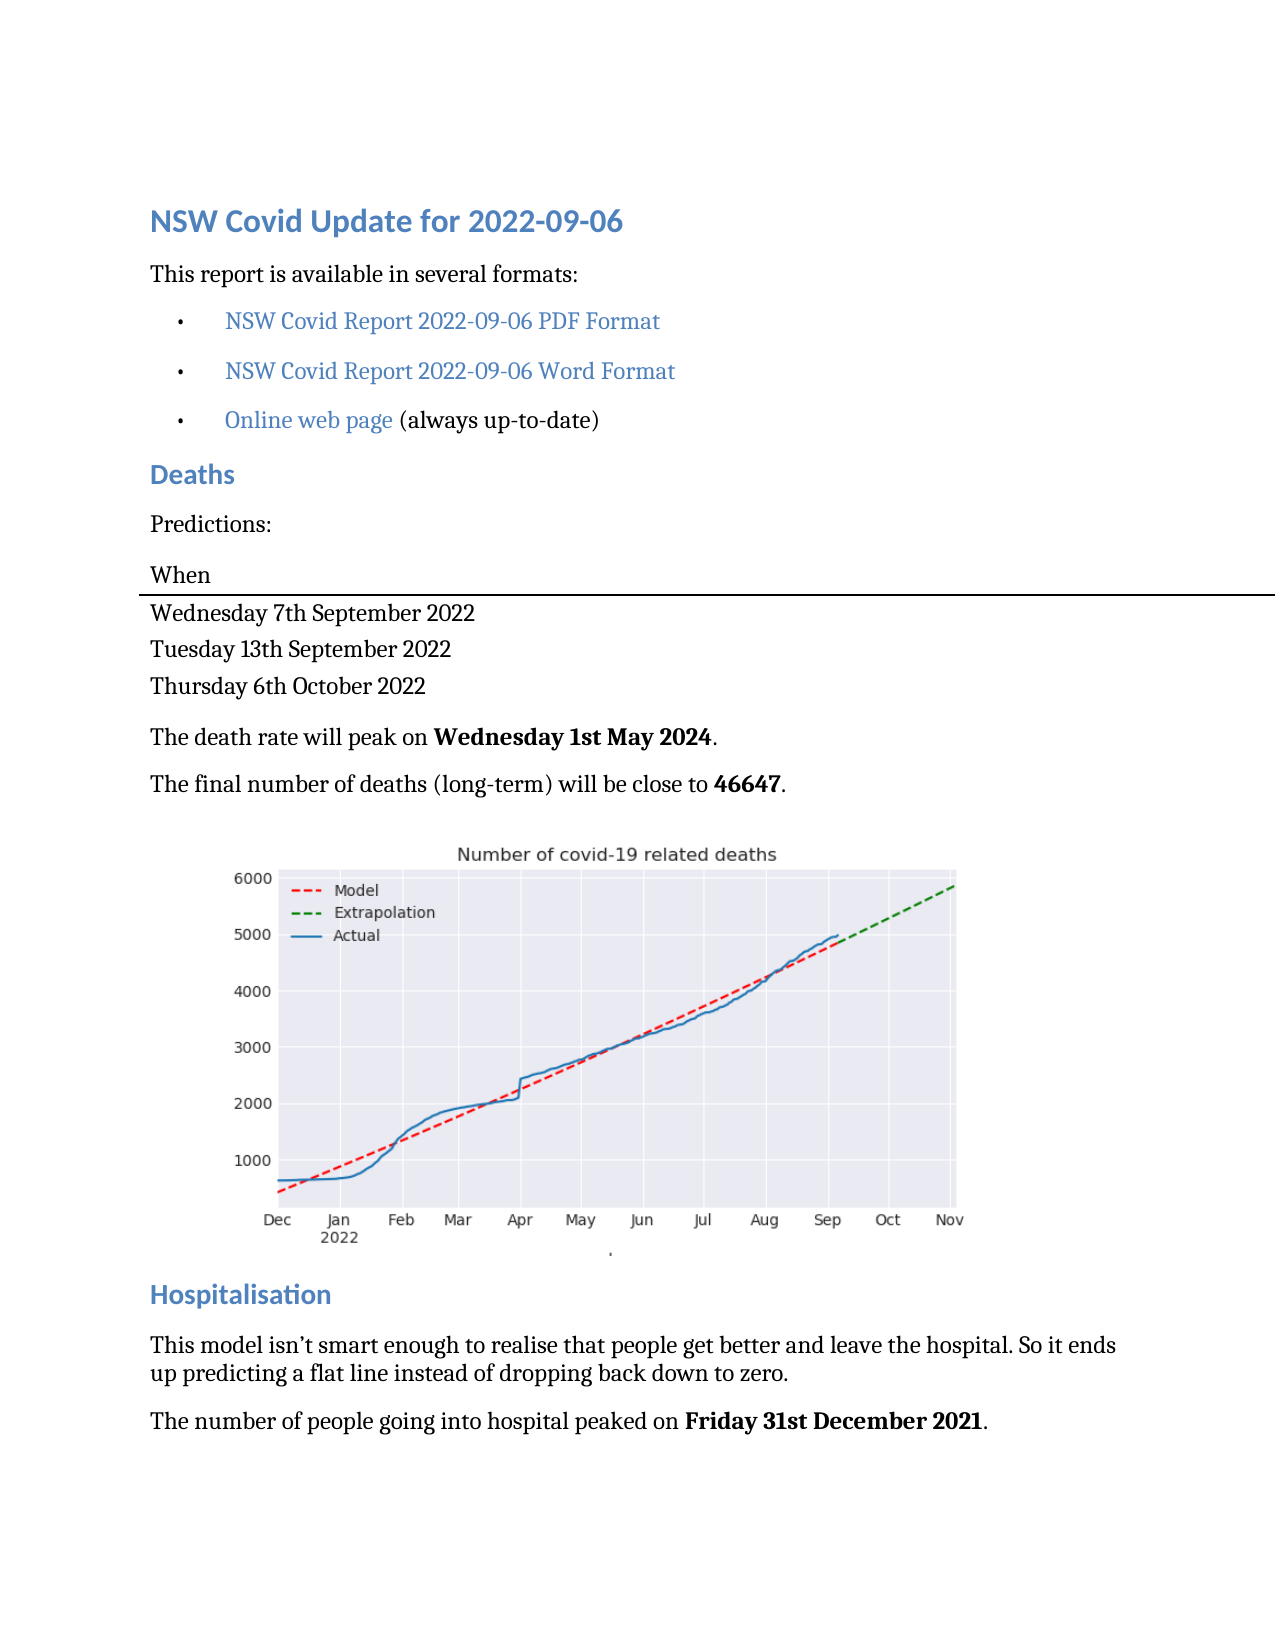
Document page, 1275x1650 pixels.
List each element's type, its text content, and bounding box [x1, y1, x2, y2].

text This report is available in several formats: [150, 259, 1125, 288]
table_cell Thursday 6th October 2022 [139, 668, 1275, 704]
subtitle Deaths [150, 456, 1125, 491]
table_header When [139, 558, 1275, 594]
text The death rate will peak on Wednesday 1st May 2024. [150, 723, 1125, 752]
list NSW Covid Report 2022-09-06 Word Format [175, 357, 1125, 385]
subtitle Hospitalisation [150, 1276, 1125, 1312]
text This model isn’t smart enough to realise that people get better and leave the hospital. So it ends up predicting a flat line instead of dropping back down to zero. [150, 1331, 1125, 1388]
text Predictions: [150, 510, 1125, 539]
list Online web page (always up-to-date) [175, 406, 1125, 435]
table_cell Wednesday 7th September 2022 [139, 596, 1275, 632]
picture [168, 817, 1044, 1256]
list NSW Covid Report 2022-09-06 PDF Format [175, 307, 1125, 336]
text The number of people going into hospital peaked on Friday 31st December 2021. [150, 1407, 1125, 1436]
text The final number of deaths (long-term) will be close to 46647. [150, 770, 1125, 799]
subtitle NSW Covid Update for 2022-09-06 [150, 200, 1125, 241]
table_cell Tuesday 13th September 2022 [139, 632, 1275, 668]
